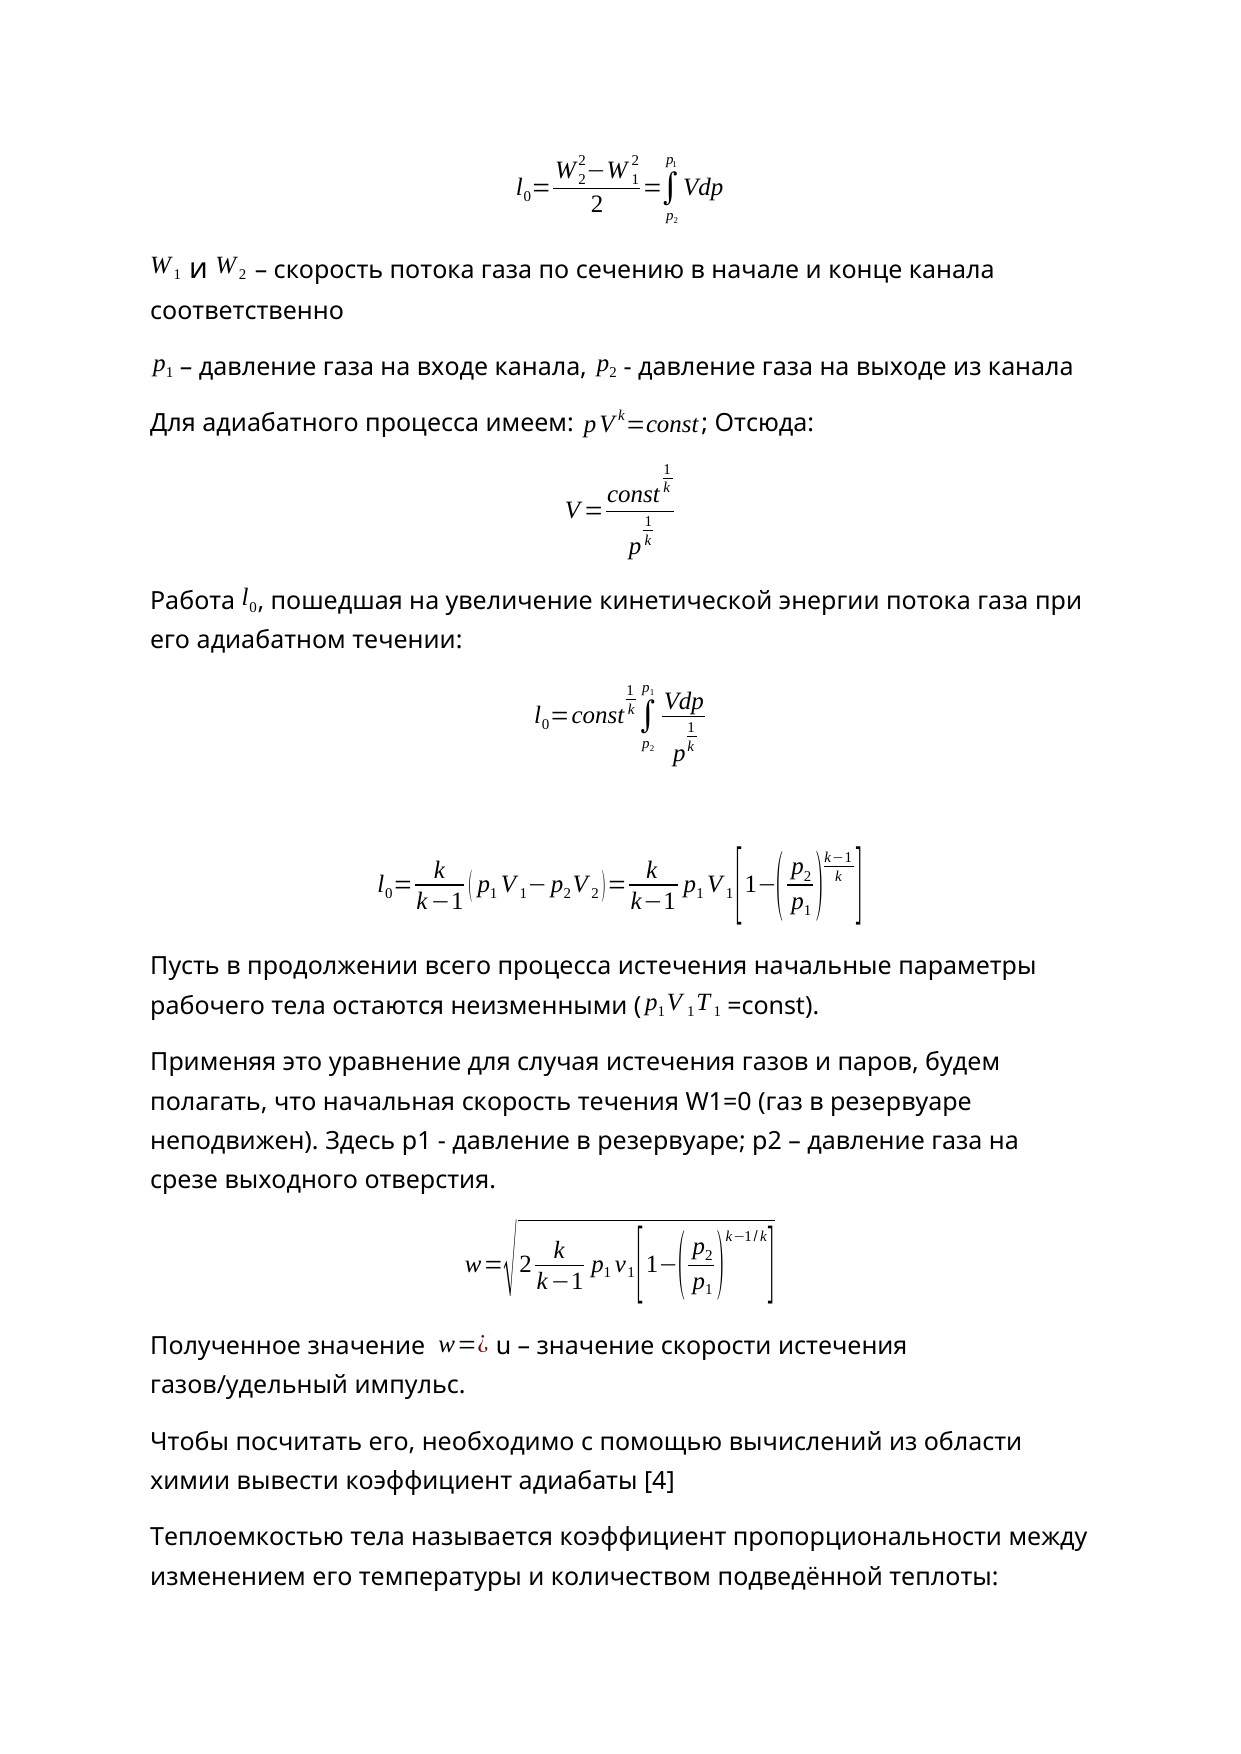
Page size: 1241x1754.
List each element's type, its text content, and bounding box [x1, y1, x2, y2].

text Применяя это уравнение для случая истечения газов и паров, будем полагать, что начальная скорость течения W1=0 (газ в резервуаре неподвижен). Здесь р1 - давление в резервуаре; р2 – давление газа на срезе выходного отверстия. [150, 1044, 1090, 1196]
text Работа , пошедшая на увеличение кинетической энергии потока газа при его адиабатном течении: [150, 583, 1090, 656]
text Полученное значение u – значение скорости истечения газов/удельный импульс. [150, 1328, 1090, 1401]
text Чтобы посчитать его, необходимо с помощью вычислений из области химии вывести коэффициент адиабаты [4] [150, 1423, 1090, 1497]
text – давление газа на входе канала, - давление газа на выходе из канала [150, 348, 1090, 382]
text и – скорость потока газа по сечению в начале и конце канала соответственно [150, 247, 1090, 326]
text Теплоемкостью тела называется коэффициент пропорциональности между изменением его температуры и количеством подведённой теплоты: [150, 1519, 1090, 1592]
text Для адиабатного процесса имеем: ; Отсюда: [150, 404, 1090, 439]
text Пусть в продолжении всего процесса истечения начальные параметры рабочего тела остаются неизменными ( =const). [150, 948, 1090, 1022]
